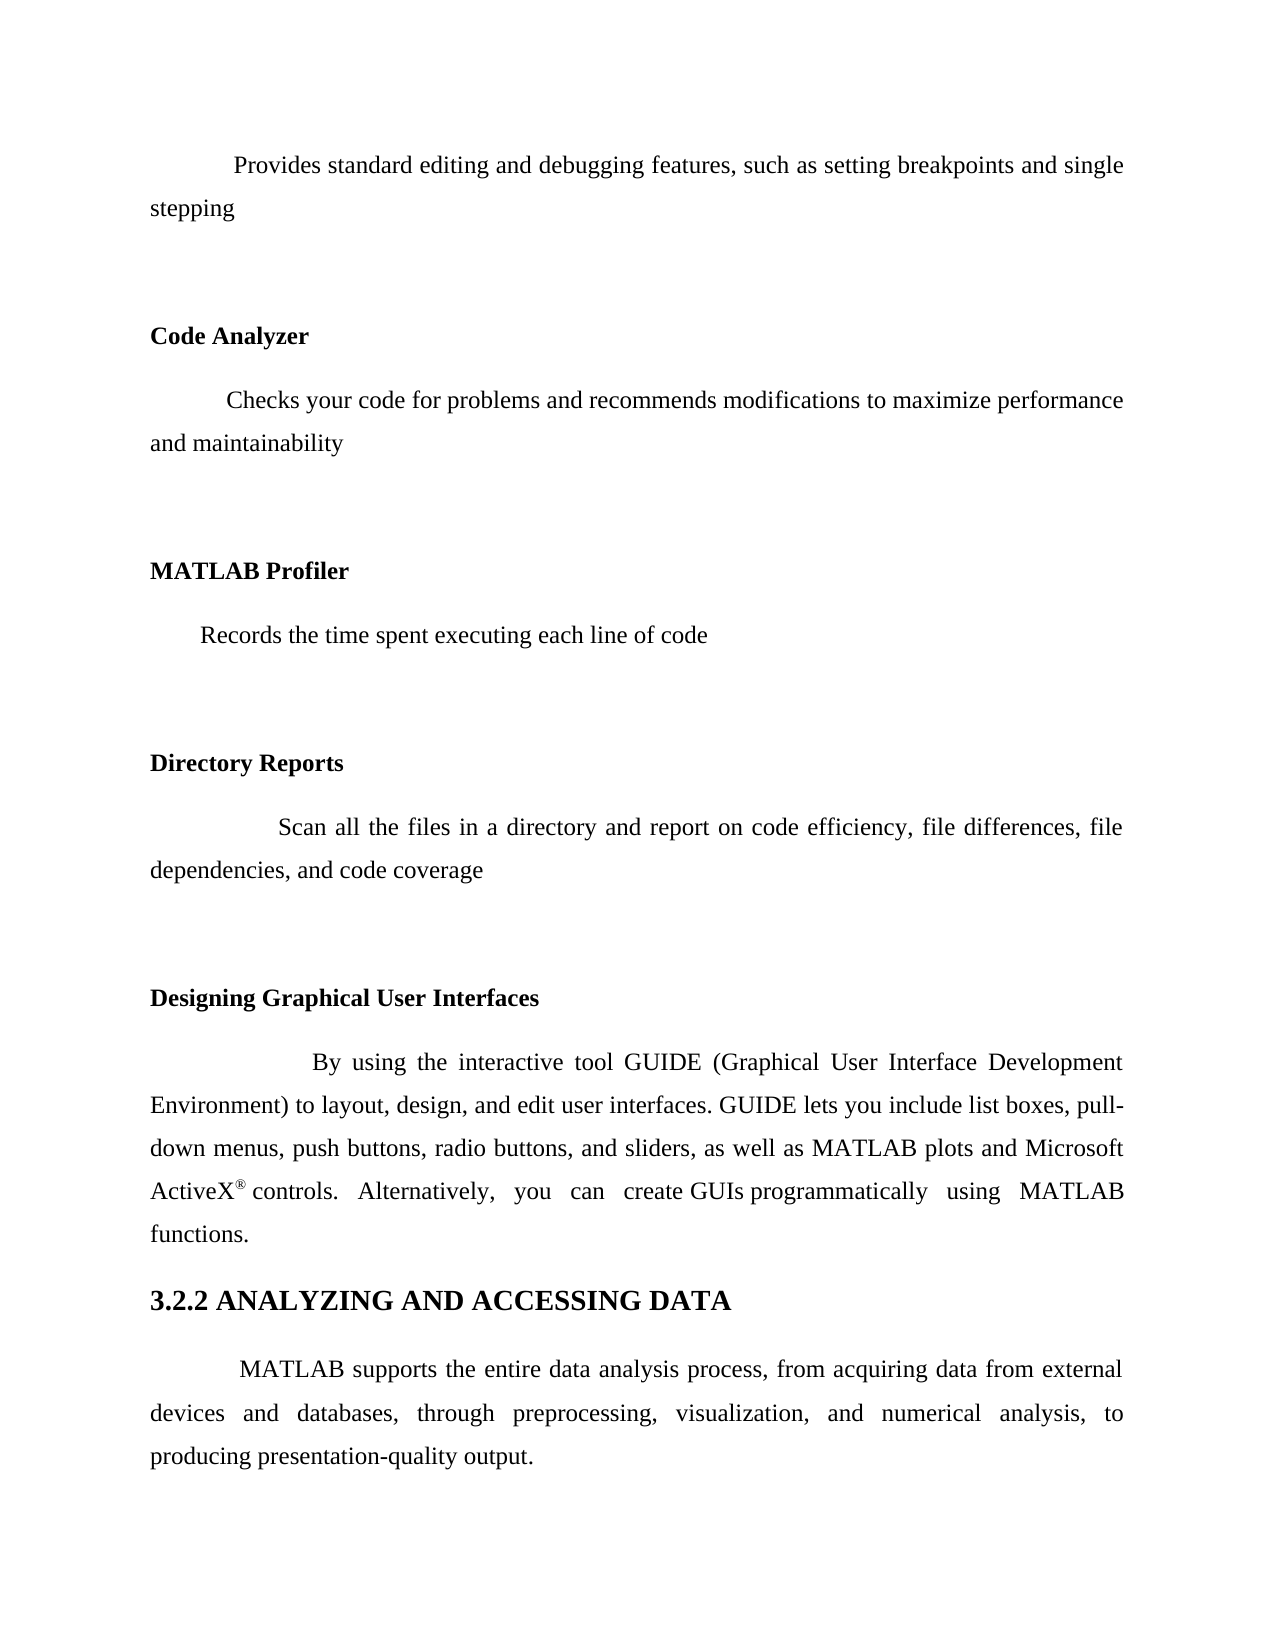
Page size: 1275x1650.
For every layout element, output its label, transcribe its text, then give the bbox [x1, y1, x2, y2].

text 3.2.2 ANALYZING AND ACCESSING DATA [150, 1283, 1125, 1317]
text MATLAB supports the entire data analysis process, from acquiring data from external devices and databases, through preprocessing, visualization, and numerical analysis, to producing presentation-quality output. [150, 1354, 1125, 1469]
text Records the time spent executing each line of code [150, 620, 1125, 649]
text Designing Graphical User Interfaces [150, 983, 1125, 1012]
text By using the interactive tool GUIDE (Graphical User Interface Development Environment) to layout, design, and edit user interfaces. GUIDE lets you include list boxes, pull-down menus, push buttons, radio buttons, and sliders, as well as MATLAB plots and Microsoft ActiveX® controls. Alternatively, you can create GUIs programmatically using MATLAB functions. [150, 1047, 1125, 1248]
text Directory Reports [150, 748, 1125, 777]
text Code Analyzer [150, 321, 1125, 350]
text Provides standard editing and debugging features, such as setting breakpoints and single stepping [150, 150, 1125, 222]
text Checks your code for problems and recommends modifications to maximize performance and maintainability [150, 385, 1125, 457]
text Scan all the files in a directory and report on code efficiency, file differences, file dependencies, and code coverage [150, 812, 1125, 884]
text MATLAB Profiler [150, 556, 1125, 585]
